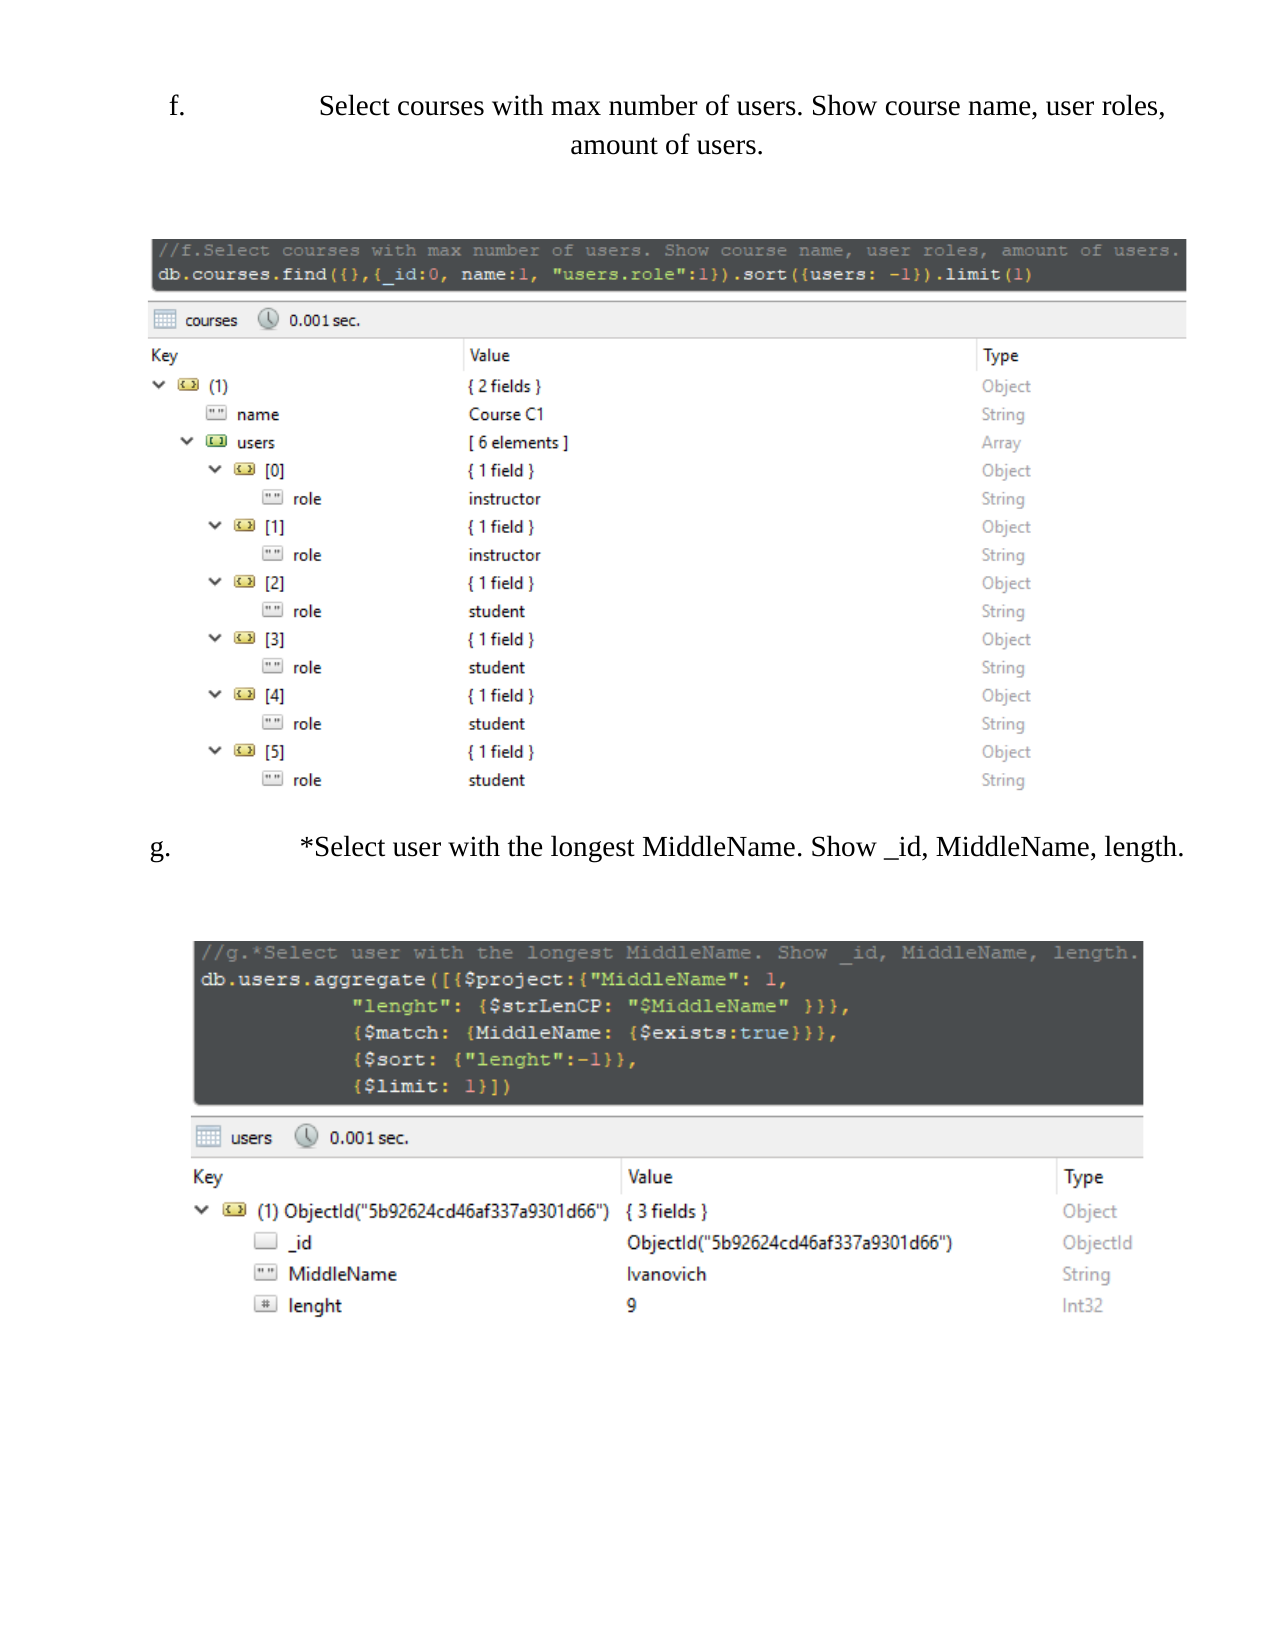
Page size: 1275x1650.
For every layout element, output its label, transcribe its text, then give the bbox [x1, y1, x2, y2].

list Select courses with max number of users. Show course name, user roles, amount of users. [148, 88, 1186, 161]
picture [147, 239, 1187, 810]
picture [190, 941, 1144, 1325]
list *Select user with the longest MiddleName. Show _id, MiddleName, length. [148, 829, 1186, 862]
